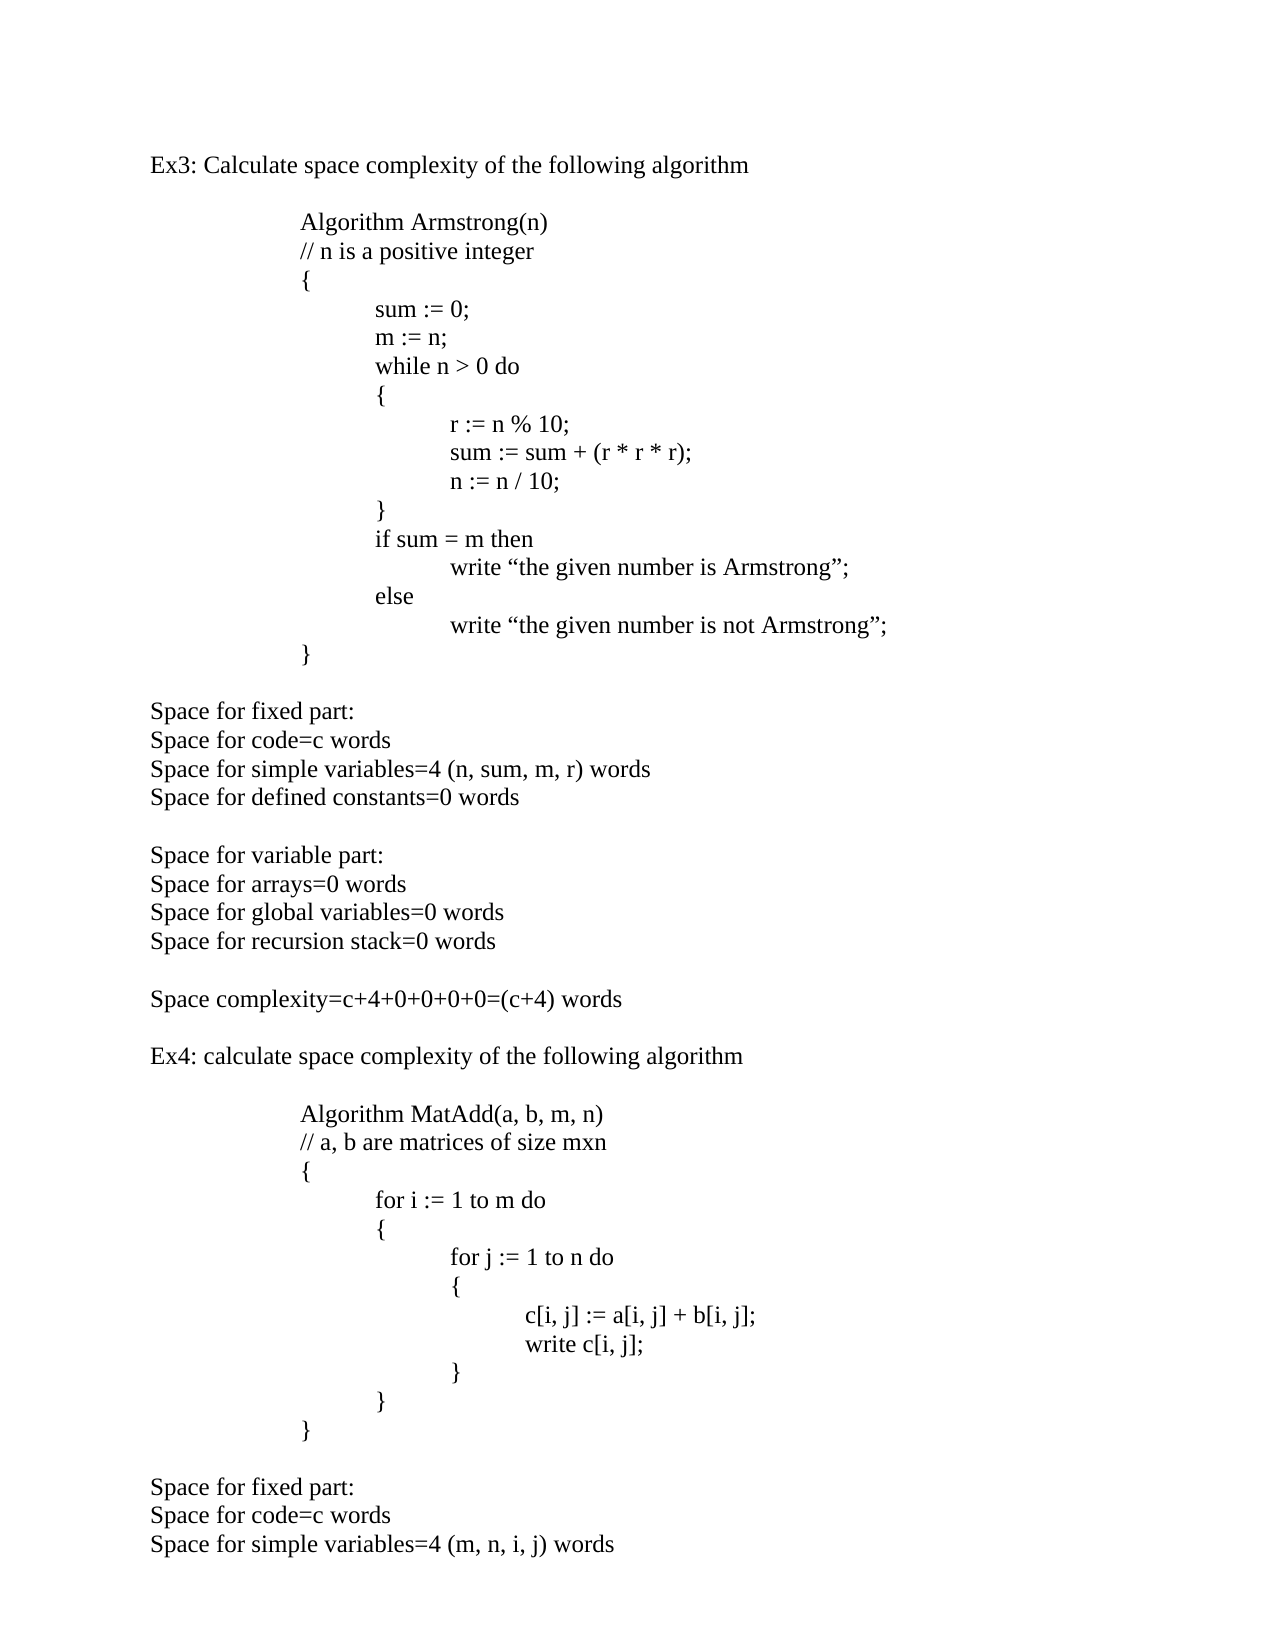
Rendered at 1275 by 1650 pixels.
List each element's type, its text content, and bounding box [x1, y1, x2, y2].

text Space for global variables=0 words [150, 897, 1125, 926]
text { [300, 1214, 1125, 1242]
list { [225, 380, 1125, 409]
text Space for defined constants=0 words [150, 782, 1125, 811]
text } [150, 1386, 1125, 1415]
text for i := 1 to m do [300, 1185, 1125, 1214]
list m := n; [300, 322, 1125, 351]
text Space for fixed part: [150, 1472, 1125, 1501]
text Space for simple variables=4 (m, n, i, j) words [150, 1529, 1125, 1558]
list write “the given number is Armstrong”; [375, 552, 1125, 581]
list while n > 0 do [225, 351, 1125, 380]
text write c[i, j]; [450, 1329, 1125, 1357]
list // n is a positive integer [225, 236, 1125, 265]
list sum := 0; [225, 294, 1125, 322]
text for j := 1 to n do [375, 1242, 1125, 1271]
text Space for code=c words [150, 1501, 1125, 1529]
text Space for recursion stack=0 words [150, 926, 1125, 955]
text Space for fixed part: [150, 696, 1125, 725]
text Space for simple variables=4 (n, sum, m, r) words [150, 754, 1125, 782]
text } [150, 1357, 1125, 1386]
text c[i, j] := a[i, j] + b[i, j]; [450, 1300, 1125, 1329]
text write “the given number is not Armstrong”; [375, 610, 1125, 639]
text Ex4: calculate space complexity of the following algorithm [150, 1041, 1125, 1070]
text Space complexity=c+4+0+0+0+0=(c+4) words [150, 984, 1125, 1012]
text { [225, 1156, 1125, 1185]
list n := n / 10; [375, 466, 1125, 495]
list { [225, 265, 1125, 294]
text Space for arrays=0 words [150, 869, 1125, 897]
list } [225, 495, 1125, 524]
list if sum = m then [300, 524, 1125, 552]
text Algorithm Armstrong(n) [225, 207, 1125, 236]
text Ex3: Calculate space complexity of the following algorithm [150, 150, 1125, 179]
list } [225, 639, 1125, 667]
text Space for variable part: [150, 840, 1125, 869]
text } [150, 1415, 1125, 1444]
text Space for code=c words [150, 725, 1125, 754]
text // a, b are matrices of size mxn [225, 1127, 1125, 1156]
text else [300, 581, 1125, 610]
list sum := sum + (r * r * r); [375, 437, 1125, 466]
list r := n % 10; [375, 409, 1125, 437]
text Algorithm MatAdd(a, b, m, n) [225, 1099, 1125, 1127]
text { [375, 1271, 1125, 1300]
